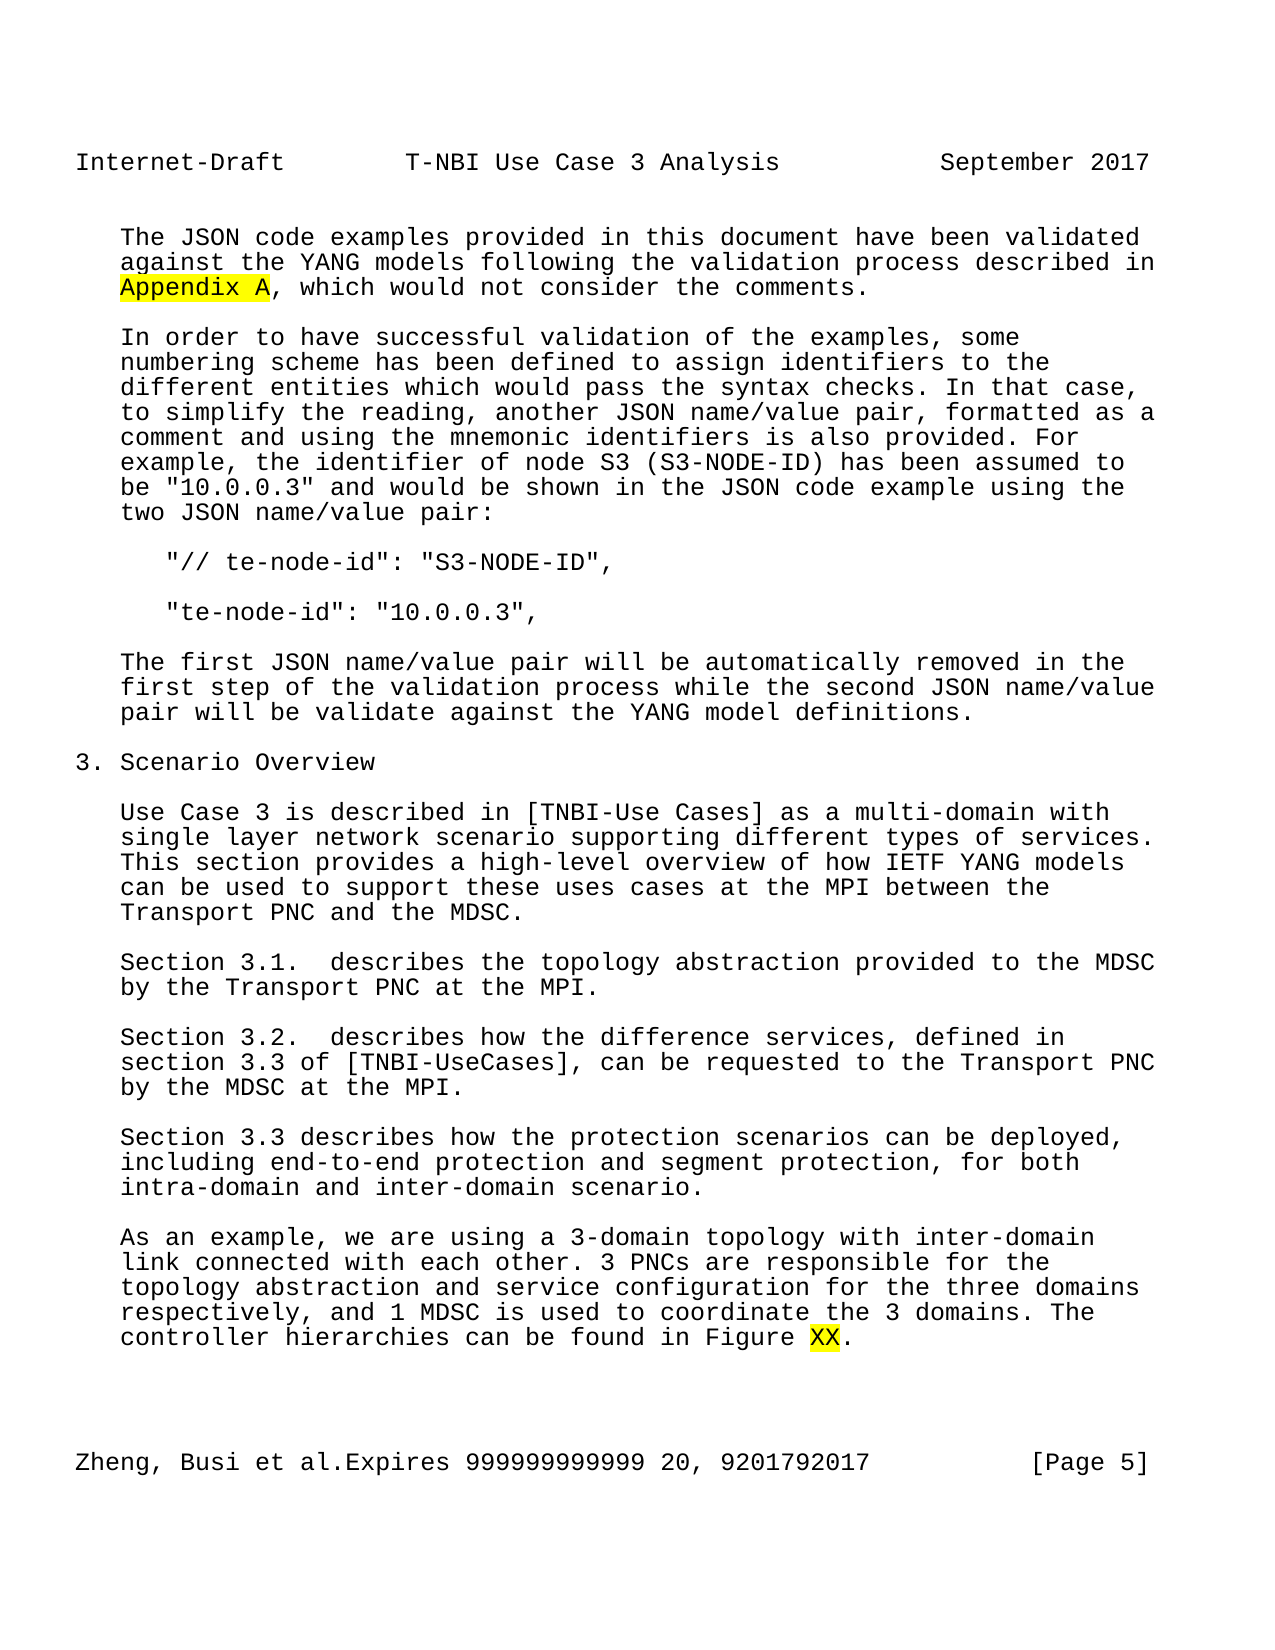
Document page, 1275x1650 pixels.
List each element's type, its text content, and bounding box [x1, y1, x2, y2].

subtitle Scenario Overview [75, 750, 1162, 775]
text Section 3.1 describes the topology abstraction provided to the MDSC by the Transport PNC at the MPI. [120, 950, 1162, 1000]
text The first JSON name/value pair will be automatically removed in the first step of the validation process while the second JSON name/value pair will be validate against the YANG model definitions. [120, 650, 1162, 725]
text As an example, we are using a 3-domain topology with inter-domain link connected with each other. 3 PNCs are responsible for the topology abstraction and service configuration for the three domains respectively, and 1 MDSC is used to coordinate the 3 domains. The controller hierarchies can be found in Figure XX. [120, 1225, 1162, 1350]
text The JSON code examples provided in this document have been validated against the YANG models following the validation process described in Appendix A, which would not consider the comments. [120, 225, 1162, 300]
text "// te-node-id": "S3-NODE-ID", [120, 550, 1162, 575]
text In order to have successful validation of the examples, some numbering scheme has been defined to assign identifiers to the different entities which would pass the syntax checks. In that case, to simplify the reading, another JSON name/value pair, formatted as a comment and using the mnemonic identifiers is also provided. For example, the identifier of node S3 (S3-NODE-ID) has been assumed to be "10.0.0.3" and would be shown in the JSON code example using the two JSON name/value pair: [120, 325, 1162, 525]
text Section 3.3 describes how the protection scenarios can be deployed, including end-to-end protection and segment protection, for both intra-domain and inter-domain scenario. [120, 1125, 1162, 1200]
text Use Case 3 is described in [TNBI-Use Cases] as a multi-domain with single layer network scenario supporting different types of services. This section provides a high-level overview of how IETF YANG models can be used to support these uses cases at the MPI between the Transport PNC and the MDSC. [120, 800, 1162, 925]
text "te-node-id": "10.0.0.3", [120, 600, 1162, 625]
text Section 3.2 describes how the difference services, defined in section 3.3 of [TNBI-UseCases], can be requested to the Transport PNC by the MDSC at the MPI. [120, 1025, 1162, 1100]
